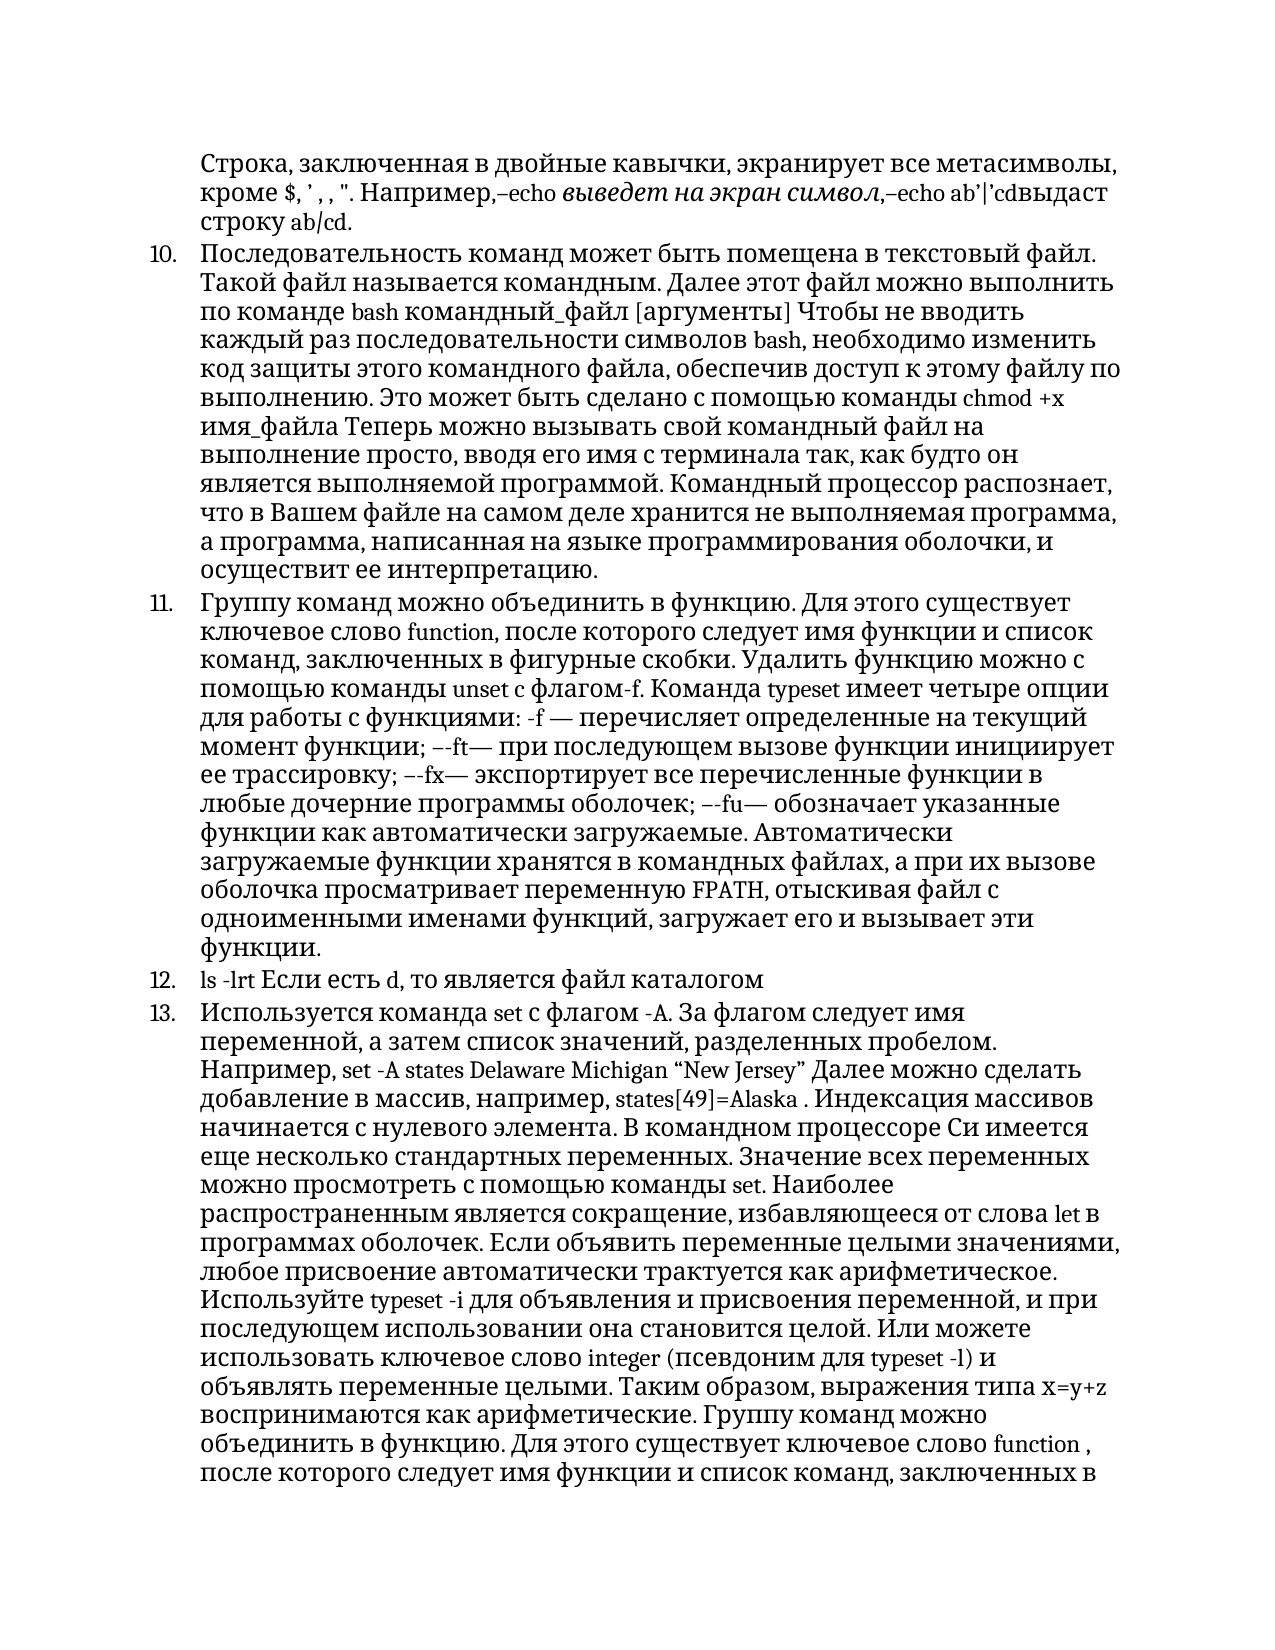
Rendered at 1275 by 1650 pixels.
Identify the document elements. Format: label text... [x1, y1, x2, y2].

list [150, 999, 1125, 1487]
list Последовательность команд может быть помещена в текстовый файл. Такой файл называется командным. Далее этот файл можно выполнить по команде bash командный_файл [аргументы] Чтобы не вводить каждый раз последовательности символов bash, необходимо изменить код защиты этого командного файла, обеспечив доступ к этому файлу по выполнению. Это может быть сделано с помощью команды chmod +x имя_файла Теперь можно вызывать свой командный файл на выполнение просто, вводя его имя с терминала так, как будто он является выполняемой программой. Командный процессор распознает, что в Вашем файле на самом деле хранится не выполняемая программа, а программа, написанная на языке программирования оболочки, и осуществит ее интерпретацию. [150, 240, 1125, 585]
list Группу команд можно объединить в функцию. Для этого существует ключевое слово function, после которого следует имя функции и список команд, заключенных в фигурные скобки. Удалить функцию можно с помощью команды unset c флагом-f. Команда typeset имеет четыре опции для работы с функциями: -f — перечисляет определенные на текущий момент функции; –-ft— при последующем вызове функции инициирует ее трассировку; –-fx— экспортирует все перечисленные функции в любые дочерние программы оболочек; –-fu— обозначает указанные функции как автоматически загружаемые. Автоматически загружаемые функции хранятся в командных файлах, а при их вызове оболочка просматривает переменную FPATH, отыскивая файл с одноименными именами функций, загружает его и вызывает эти функции. [150, 589, 1125, 962]
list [150, 150, 1125, 236]
list ls -lrt Если есть d, то является файл каталогом [150, 966, 1125, 995]
